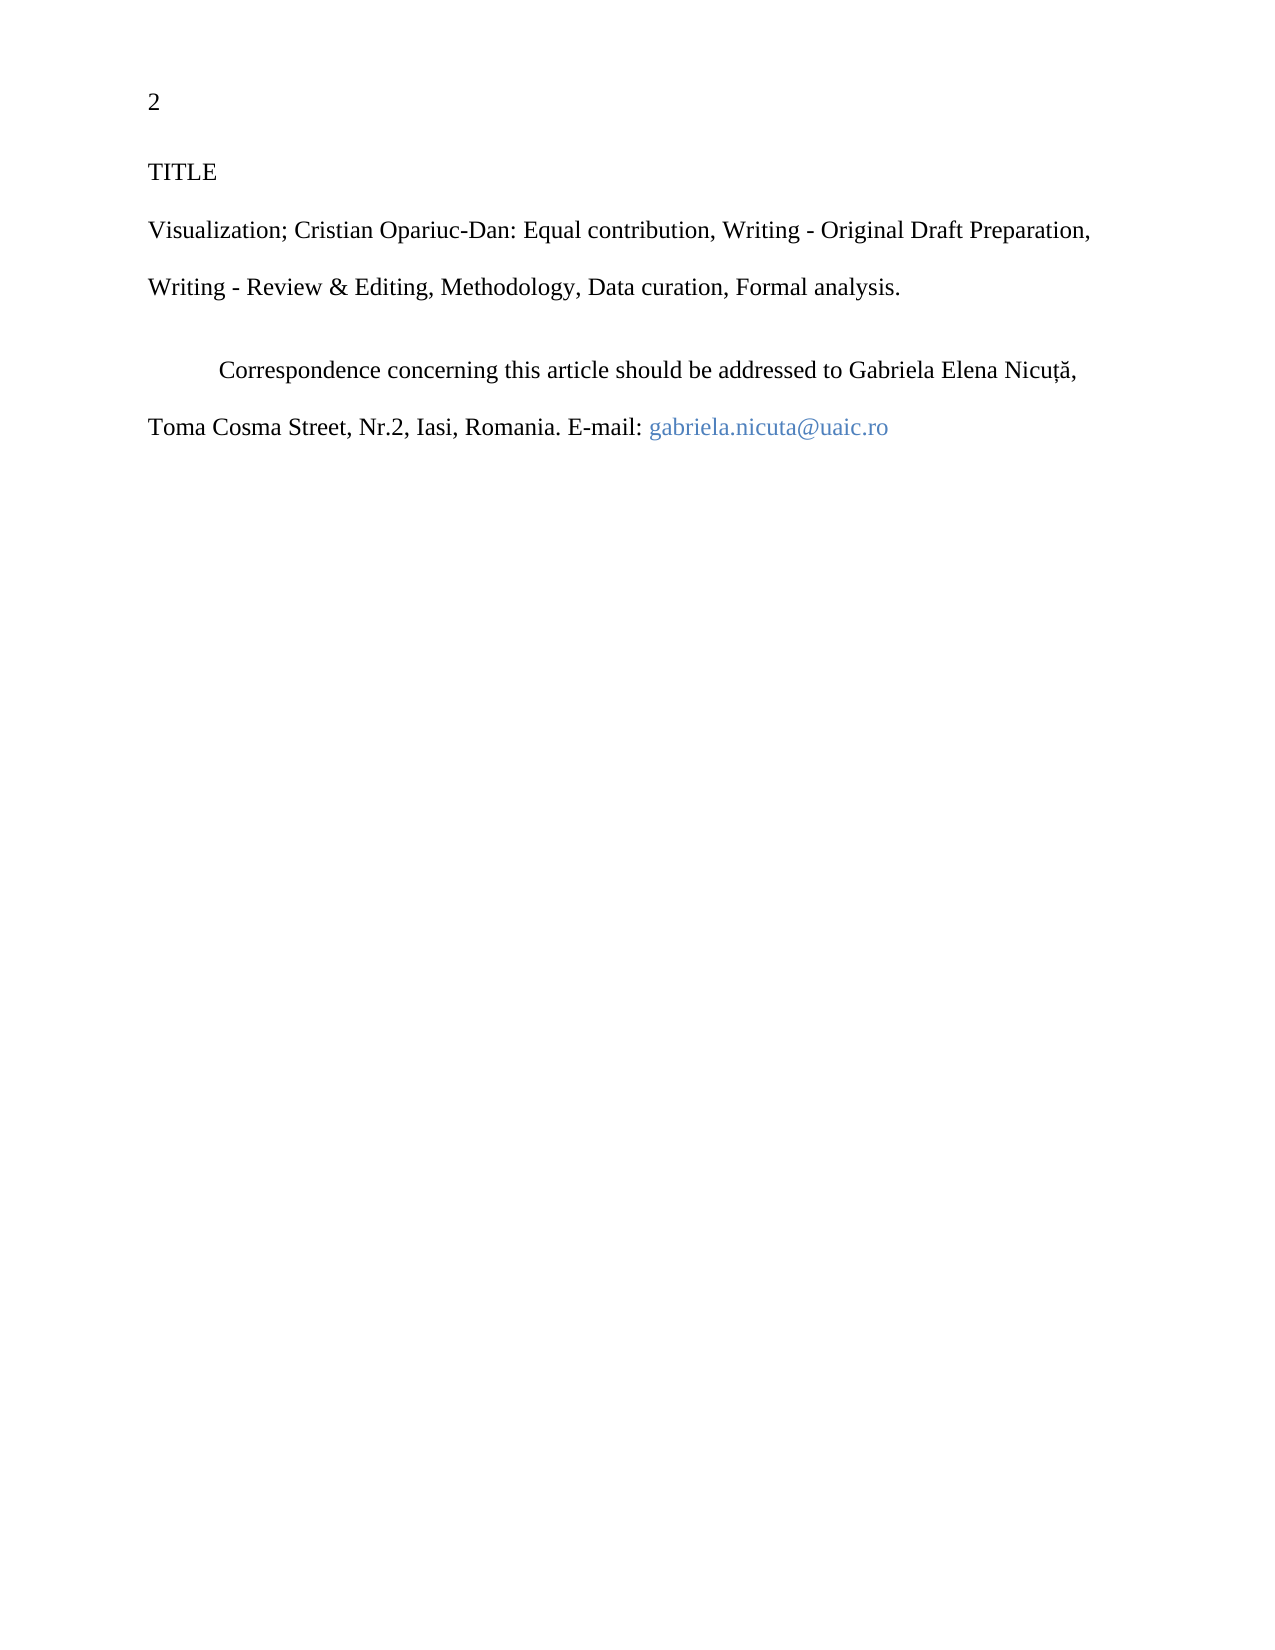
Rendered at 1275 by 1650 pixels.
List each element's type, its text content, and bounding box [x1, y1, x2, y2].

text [148, 215, 1127, 301]
text Correspondence concerning this article should be addressed to Gabriela Elena Nicuță, Toma Cosma Street, Nr.2, Iasi, Romania. E-mail: gabriela.nicuta@uaic.ro [148, 355, 1127, 441]
